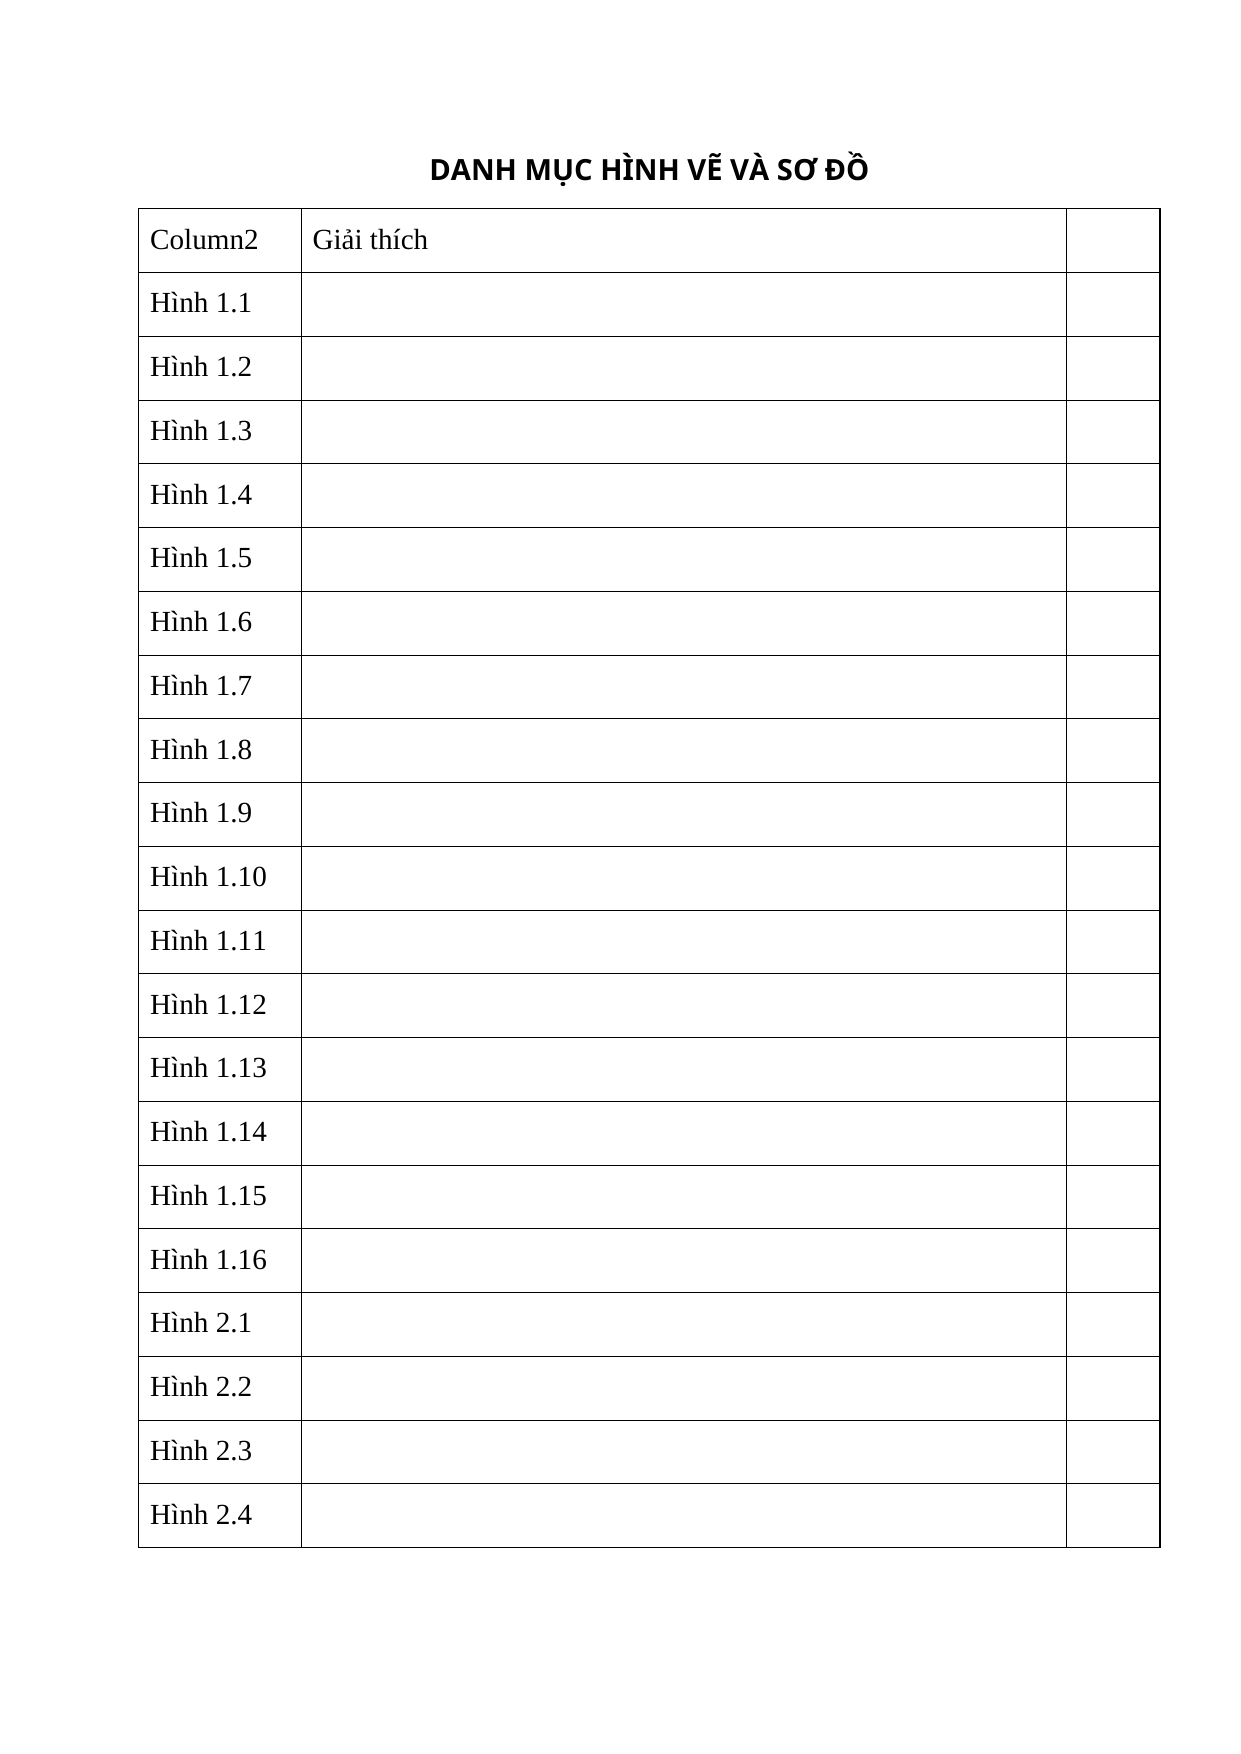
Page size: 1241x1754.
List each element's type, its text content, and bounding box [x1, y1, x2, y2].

table_cell Hình 2.1 [139, 1293, 301, 1356]
table_cell [302, 592, 1066, 654]
text DANH MỤC HÌNH VẼ VÀ SƠ ĐỒ [177, 149, 1122, 188]
table_cell [1067, 783, 1159, 846]
table_cell [302, 401, 1066, 463]
table_header Giải thích [302, 209, 1066, 272]
table_cell Hình 2.4 [139, 1484, 301, 1547]
table_cell [302, 337, 1066, 399]
table_cell [1067, 592, 1159, 654]
table_cell [302, 719, 1066, 782]
table_cell [302, 1484, 1066, 1547]
table_cell [1067, 528, 1159, 591]
table_cell [1067, 1421, 1159, 1483]
table_cell Hình 1.14 [139, 1102, 301, 1164]
table_header [1067, 209, 1159, 272]
table_cell [1067, 273, 1159, 336]
table_cell Hình 1.11 [139, 911, 301, 973]
table_cell [1067, 1102, 1159, 1164]
table_cell [302, 783, 1066, 846]
table_cell [302, 847, 1066, 909]
table_cell [1067, 1229, 1159, 1292]
table_cell [302, 528, 1066, 591]
table_cell Hình 1.9 [139, 783, 301, 846]
table_cell [1067, 1166, 1159, 1228]
table_cell Hình 1.12 [139, 974, 301, 1037]
table_cell [1067, 1293, 1159, 1356]
table_cell [302, 1229, 1066, 1292]
table_cell [302, 1421, 1066, 1483]
table_cell [1067, 911, 1159, 973]
table_cell [1067, 1038, 1159, 1101]
table_cell [302, 273, 1066, 336]
table_cell [1067, 974, 1159, 1037]
table_cell [302, 1166, 1066, 1228]
table_cell [302, 911, 1066, 973]
table_cell Hình 1.7 [139, 656, 301, 718]
table_cell Hình 1.1 [139, 273, 301, 336]
table_cell [302, 1293, 1066, 1356]
table_cell Hình 1.3 [139, 401, 301, 463]
table_cell [1067, 401, 1159, 463]
table_header Column2 [139, 209, 301, 272]
table_cell [302, 1102, 1066, 1164]
table_cell Hình 1.2 [139, 337, 301, 399]
table_cell Hình 1.5 [139, 528, 301, 591]
table_cell Hình 1.4 [139, 464, 301, 527]
table_cell [1067, 719, 1159, 782]
table_cell Hình 1.16 [139, 1229, 301, 1292]
table_cell [302, 464, 1066, 527]
table_cell [302, 1038, 1066, 1101]
table_cell [1067, 847, 1159, 909]
table_cell [1067, 464, 1159, 527]
table_cell [302, 1357, 1066, 1419]
table_cell Hình 1.10 [139, 847, 301, 909]
table_cell [1067, 337, 1159, 399]
table_cell Hình 2.2 [139, 1357, 301, 1419]
table_cell [302, 656, 1066, 718]
table_cell [1067, 1357, 1159, 1419]
table_cell Hình 2.3 [139, 1421, 301, 1483]
table_cell [1067, 1484, 1159, 1547]
table_cell Hình 1.8 [139, 719, 301, 782]
table_cell Hình 1.15 [139, 1166, 301, 1228]
table_cell Hình 1.6 [139, 592, 301, 654]
table_cell [1067, 656, 1159, 718]
table_cell Hình 1.13 [139, 1038, 301, 1101]
table_cell [302, 974, 1066, 1037]
